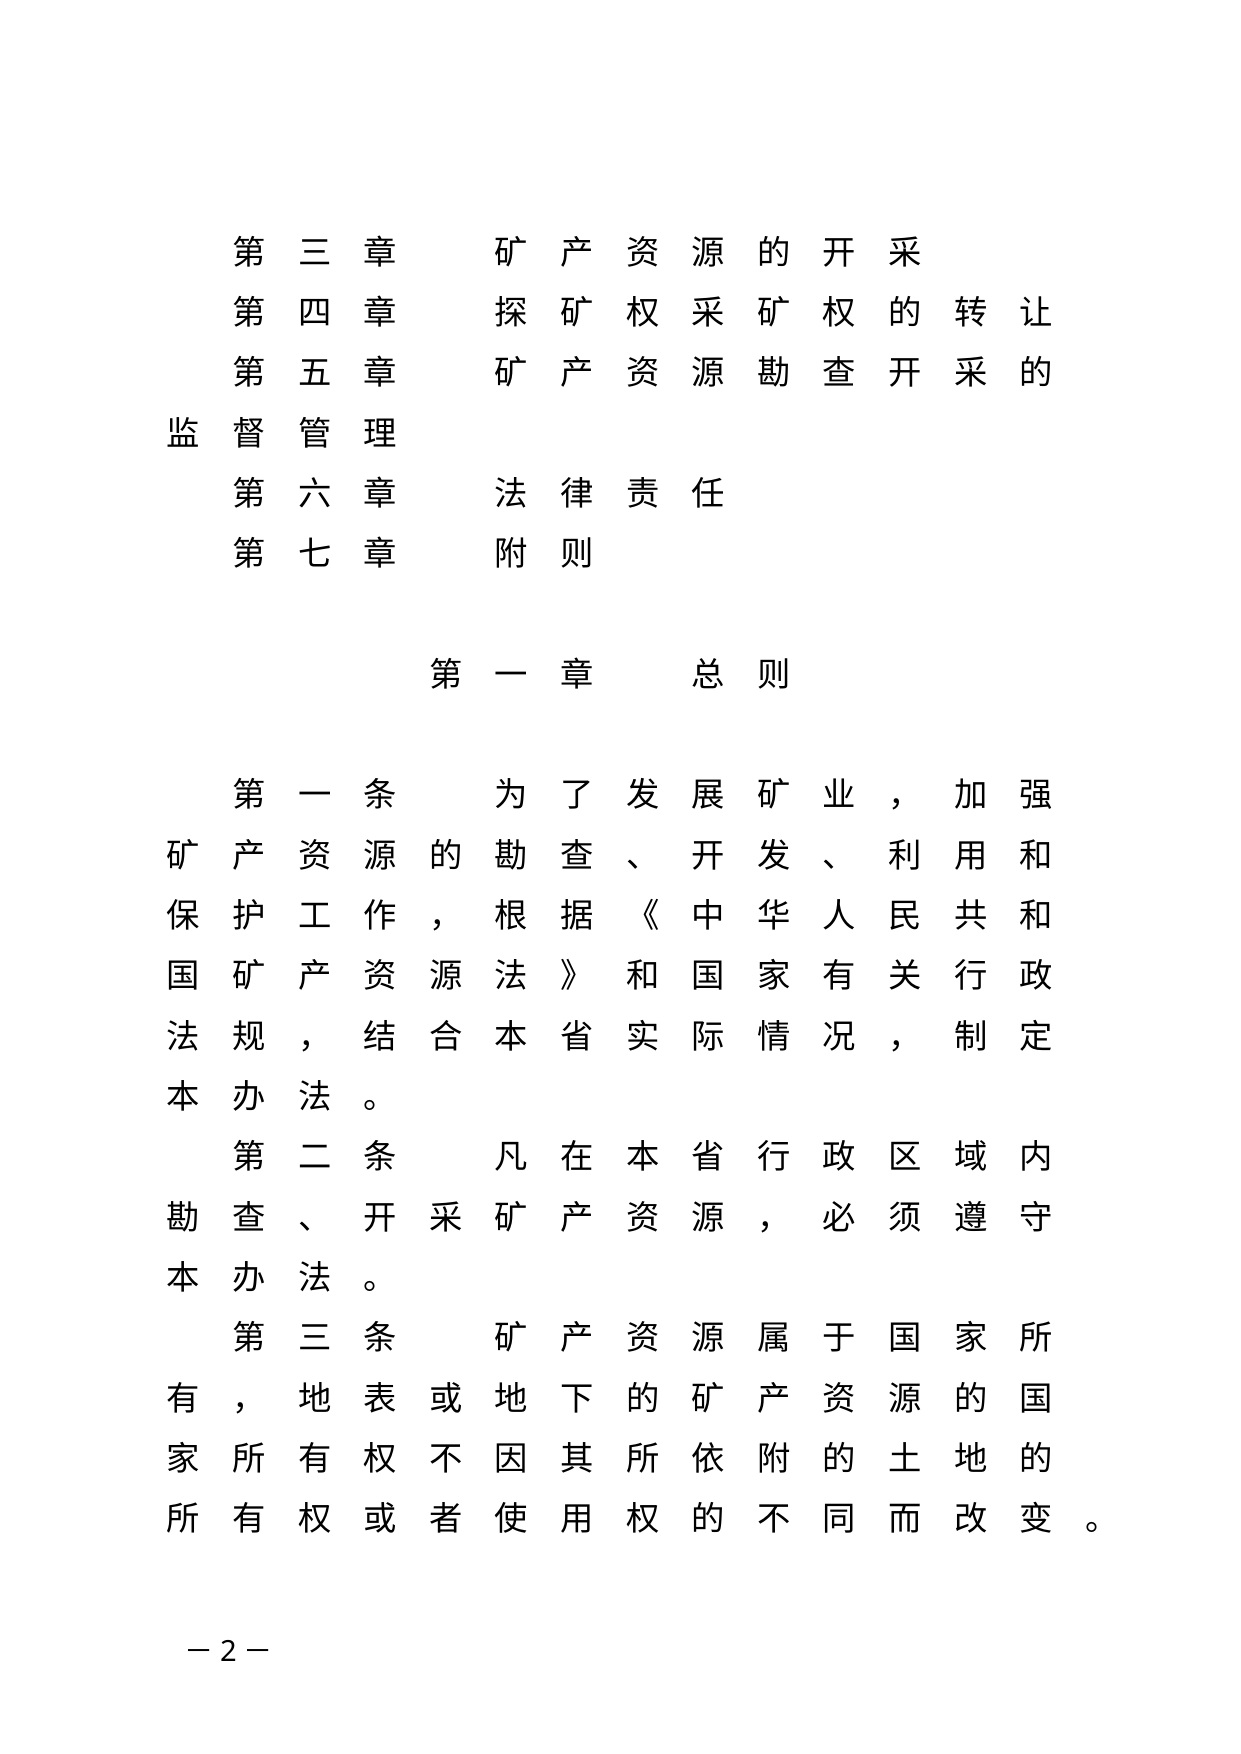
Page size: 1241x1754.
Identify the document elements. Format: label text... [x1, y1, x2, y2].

text 第一章 总则 [167, 642, 1085, 702]
text 第三条 矿产资源属于国家所有，地表或地下的矿产资源的国家所有权不因其所依附的土地的所有权或者使用权的不同而改变。 [167, 1305, 1085, 1546]
text 第五章 矿产资源勘查开采的监督管理 [167, 340, 1085, 461]
text 第一条 为了发展矿业，加强矿产资源的勘查、开发、利用和保护工作，根据《中华人民共和国矿产资源法》和国家有关行政法规，结合本省实际情况，制定本办法。 [167, 762, 1085, 1124]
text 第七章 附则 [167, 521, 1085, 581]
text 第四章 探矿权采矿权的转让 [167, 280, 1085, 340]
text 第六章 法律责任 [167, 461, 1085, 521]
text 第二条 凡在本省行政区域内勘查、开采矿产资源，必须遵守本办法。 [167, 1124, 1085, 1305]
text 第三章 矿产资源的开采 [167, 219, 1085, 280]
